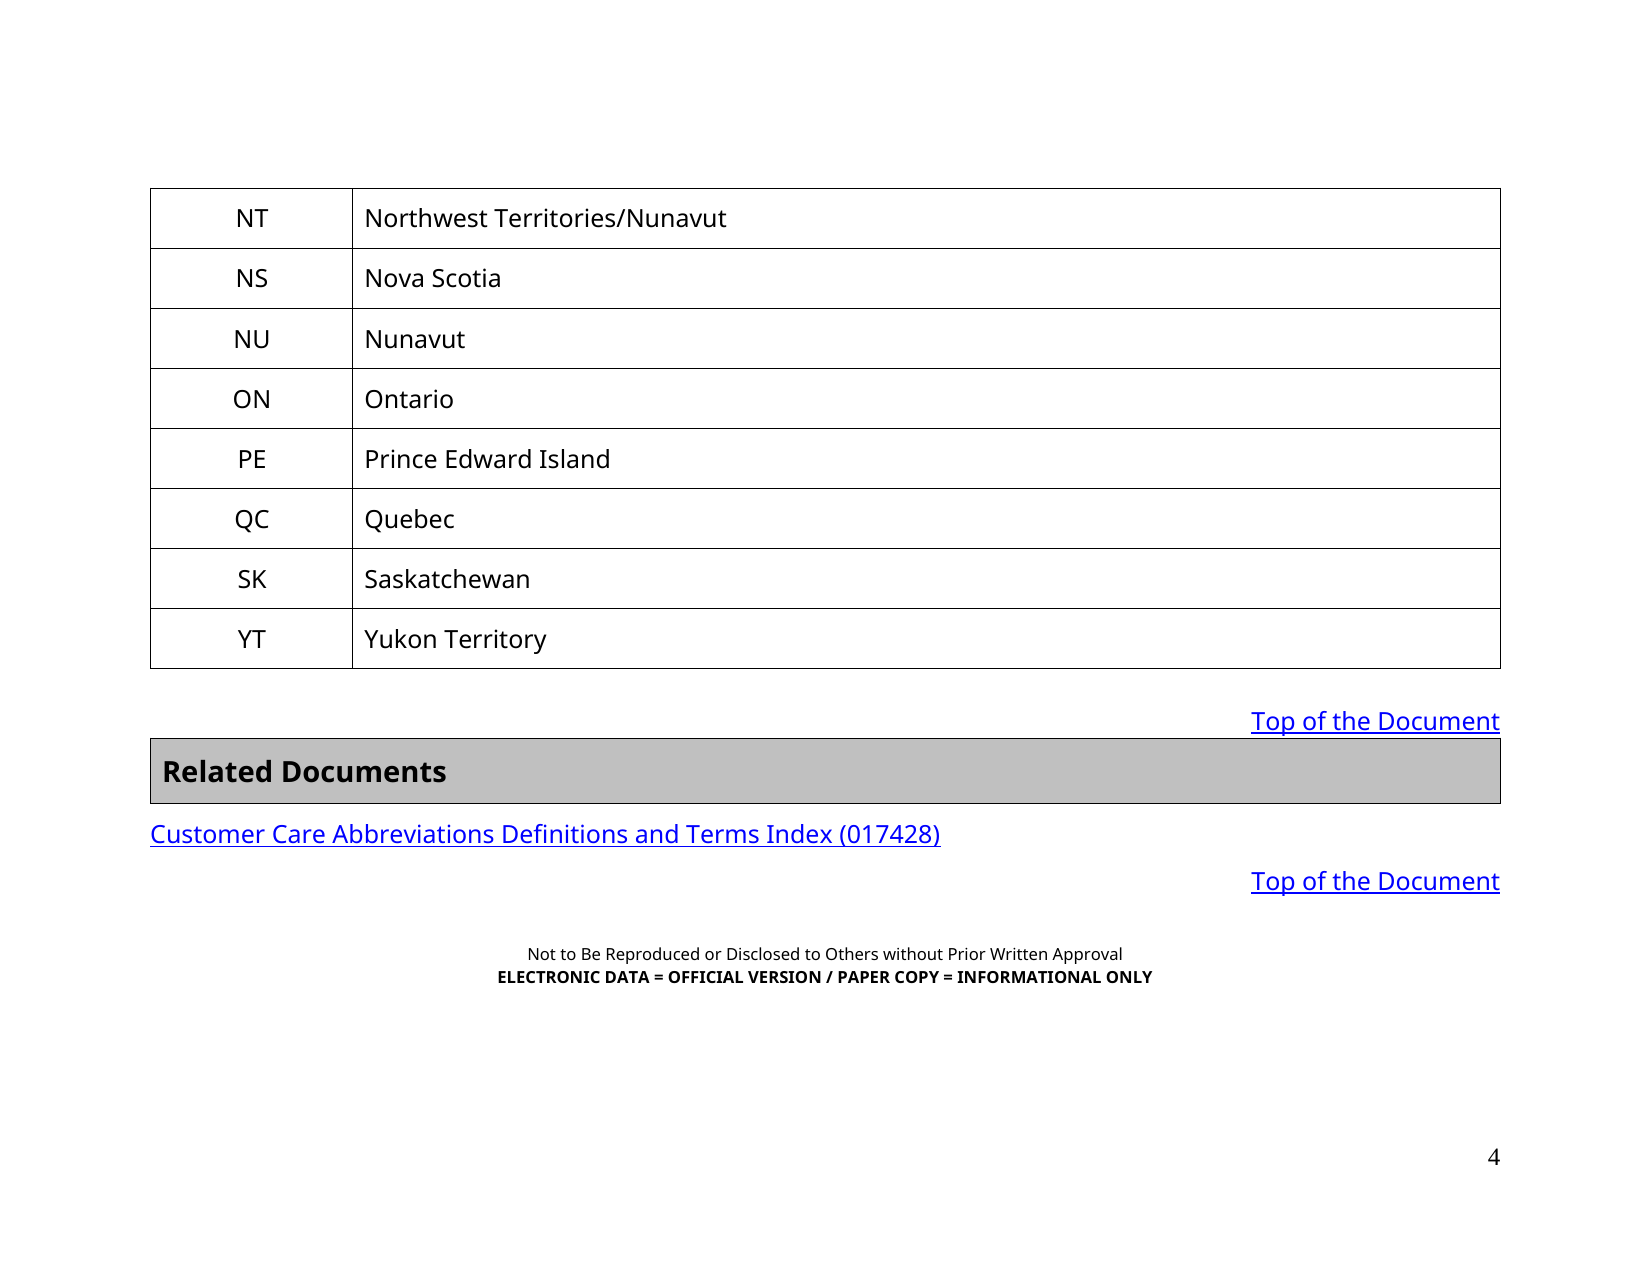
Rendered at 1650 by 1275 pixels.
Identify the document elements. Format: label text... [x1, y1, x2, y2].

table_cell NU [151, 309, 352, 368]
table_cell SK [151, 549, 352, 608]
text ELECTRONIC DATA = OFFICIAL VERSION / PAPER COPY = INFORMATIONAL ONLY [150, 966, 1500, 988]
table_cell [353, 549, 1500, 608]
table_cell QC [151, 489, 352, 548]
text Customer Care Abbreviations Definitions and Terms Index (017428) [150, 817, 1500, 851]
table_cell Nunavut [353, 309, 1500, 368]
table_cell NT [151, 189, 352, 248]
table_cell [353, 609, 1500, 668]
table_header Related Documents [151, 739, 1500, 803]
table_cell Quebec [353, 489, 1500, 548]
table_cell ON [151, 369, 352, 428]
table_cell YT [151, 609, 352, 668]
table_cell Northwest Territories/Nunavut [353, 189, 1500, 248]
table_cell [353, 429, 1500, 488]
table_cell Ontario [353, 369, 1500, 428]
table_cell Nova Scotia [353, 249, 1500, 308]
text Not to Be Reproduced or Disclosed to Others without Prior Written Approval [150, 943, 1500, 966]
table_cell NS [151, 249, 352, 308]
text Top of the Document [150, 703, 1500, 737]
table_cell PE [151, 429, 352, 488]
text Top of the Document [150, 863, 1500, 897]
